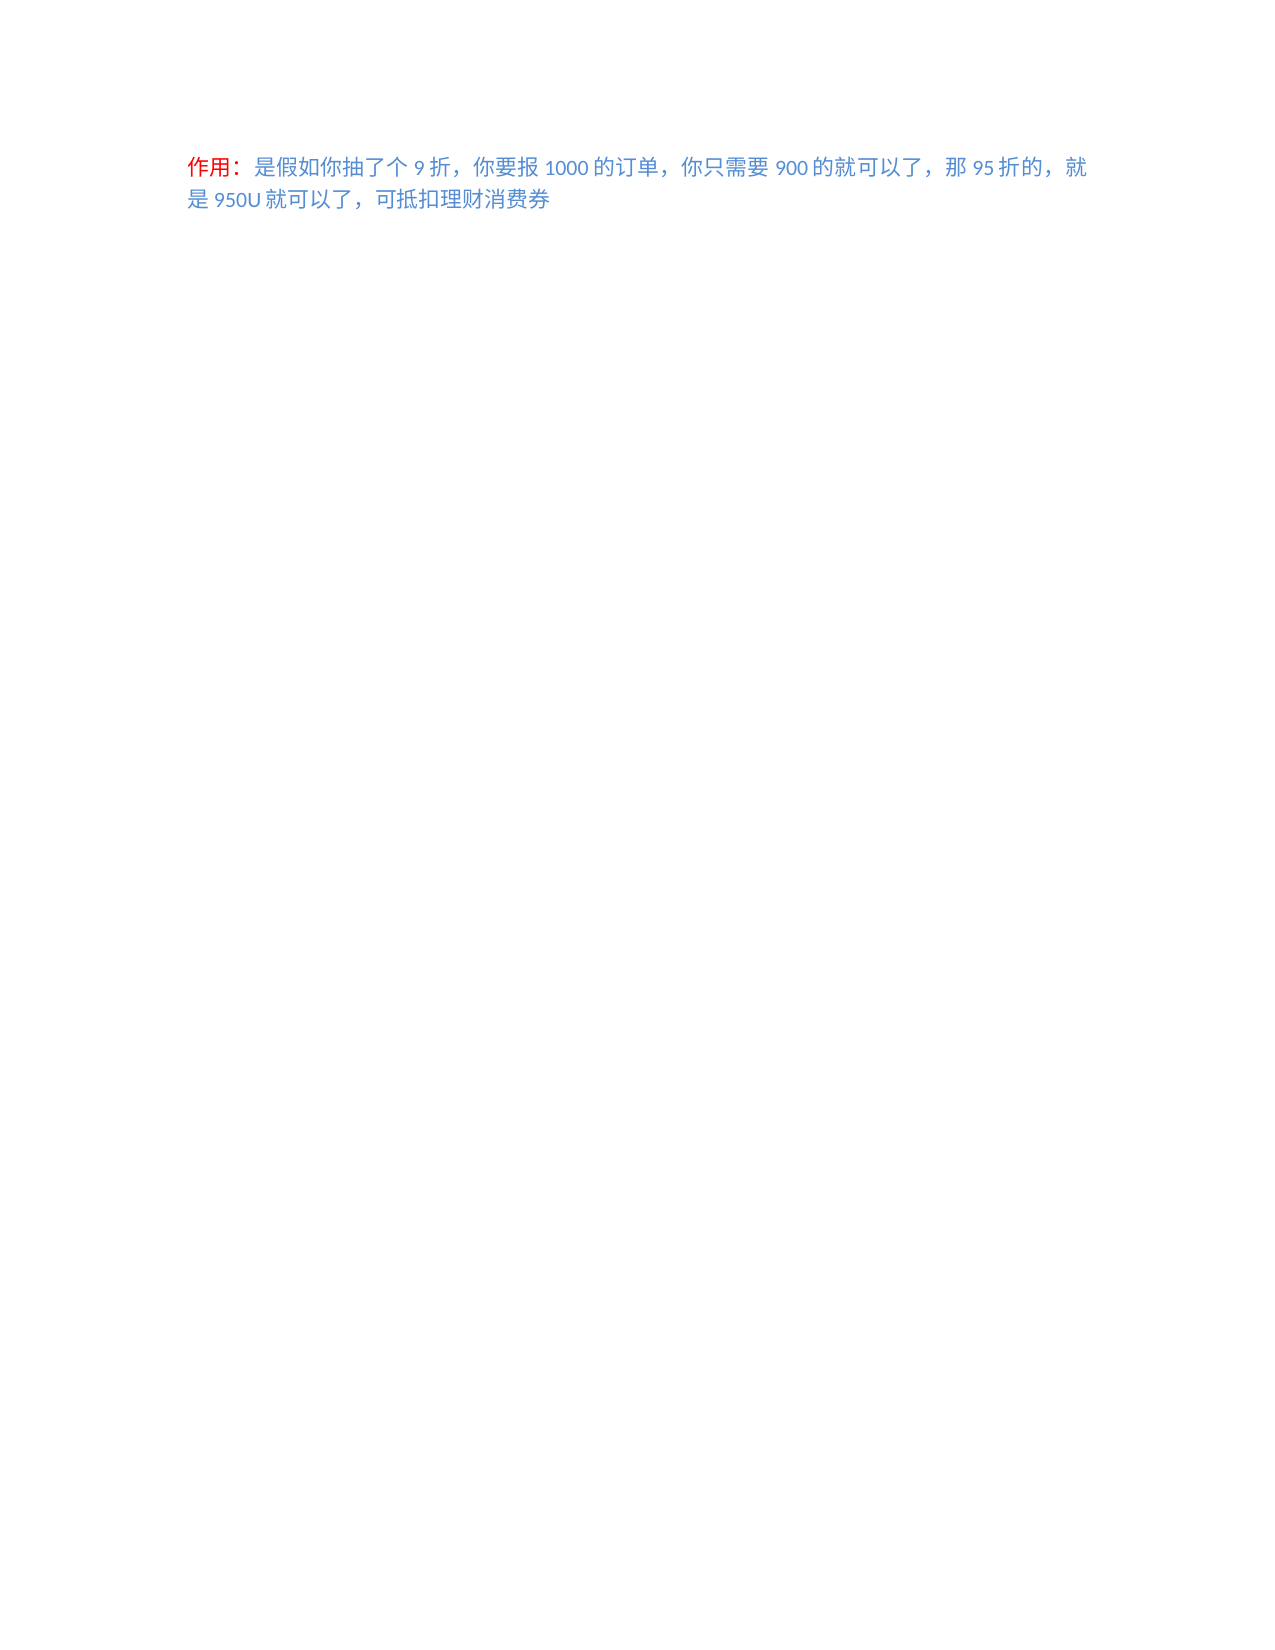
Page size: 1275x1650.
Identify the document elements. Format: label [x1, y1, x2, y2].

text [187, 150, 1087, 213]
